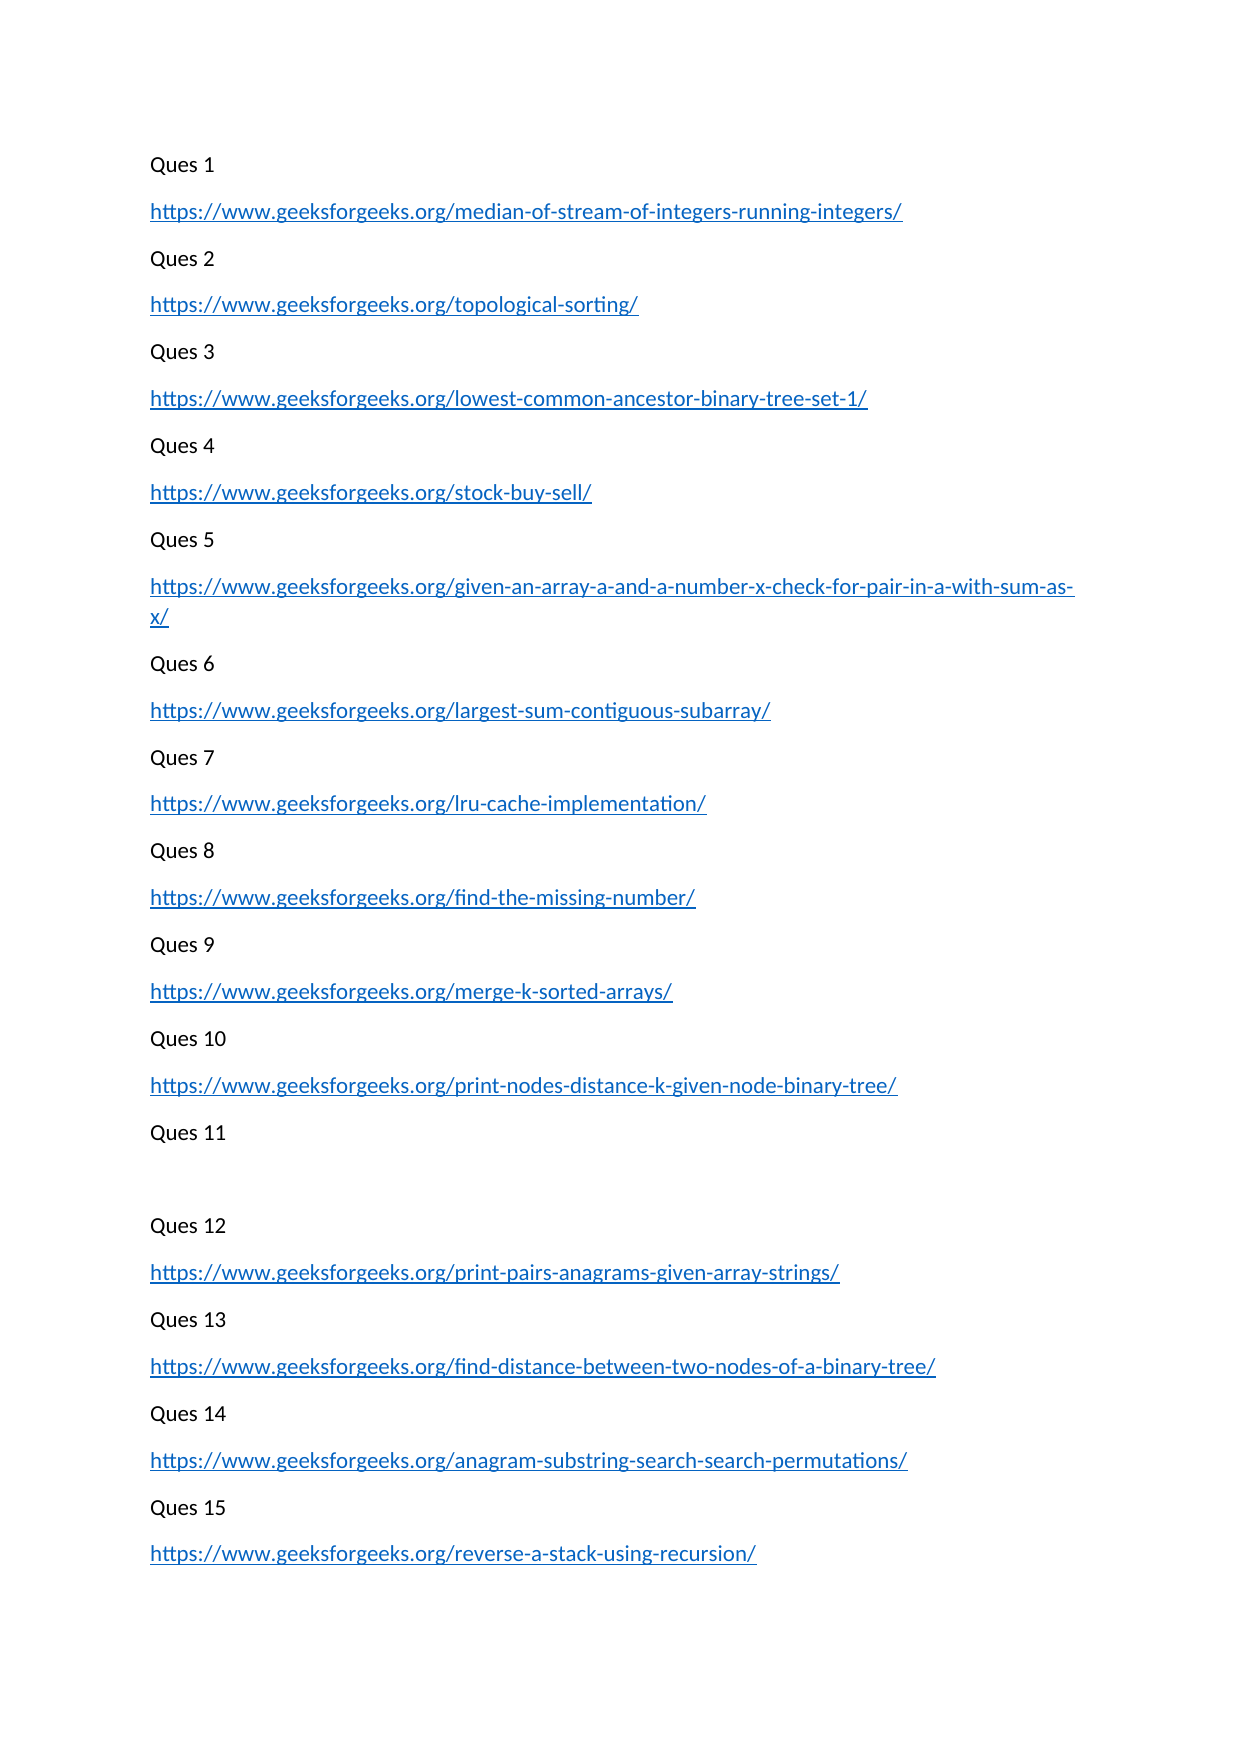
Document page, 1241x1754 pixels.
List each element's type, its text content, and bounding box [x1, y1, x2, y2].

text Ques 5 [150, 525, 1090, 553]
text Ques 3 [150, 337, 1090, 366]
text Ques 7 [150, 743, 1090, 771]
text https://www.geeksforgeeks.org/topological-sorting/ [150, 291, 1090, 319]
text https://www.geeksforgeeks.org/lru-cache-implementation/ [150, 789, 1090, 818]
text Ques 2 [150, 244, 1090, 272]
text Ques 6 [150, 649, 1090, 677]
text https://www.geeksforgeeks.org/merge-k-sorted-arrays/ [150, 977, 1090, 1005]
text Ques 1 [150, 150, 1090, 178]
text Ques 12 [150, 1211, 1090, 1239]
text Ques 14 [150, 1399, 1090, 1427]
text Ques 15 [150, 1493, 1090, 1521]
text https://www.geeksforgeeks.org/find-distance-between-two-nodes-of-a-binary-tree/ [150, 1352, 1090, 1380]
text https://www.geeksforgeeks.org/reverse-a-stack-using-recursion/ [150, 1539, 1090, 1568]
text https://www.geeksforgeeks.org/given-an-array-a-and-a-number-x-check-for-pair-in-a-with-sum-as-x/ [150, 572, 1090, 630]
text https://www.geeksforgeeks.org/anagram-substring-search-search-permutations/ [150, 1446, 1090, 1474]
text Ques 11 [150, 1118, 1090, 1146]
text https://www.geeksforgeeks.org/stock-buy-sell/ [150, 478, 1090, 506]
text Ques 9 [150, 930, 1090, 958]
text https://www.geeksforgeeks.org/median-of-stream-of-integers-running-integers/ [150, 197, 1090, 225]
text Ques 10 [150, 1024, 1090, 1052]
text Ques 13 [150, 1305, 1090, 1333]
text https://www.geeksforgeeks.org/lowest-common-ancestor-binary-tree-set-1/ [150, 384, 1090, 412]
text https://www.geeksforgeeks.org/find-the-missing-number/ [150, 883, 1090, 911]
text https://www.geeksforgeeks.org/print-pairs-anagrams-given-array-strings/ [150, 1258, 1090, 1286]
text https://www.geeksforgeeks.org/print-nodes-distance-k-given-node-binary-tree/ [150, 1071, 1090, 1099]
text Ques 4 [150, 431, 1090, 459]
text Ques 8 [150, 836, 1090, 864]
text https://www.geeksforgeeks.org/largest-sum-contiguous-subarray/ [150, 696, 1090, 724]
